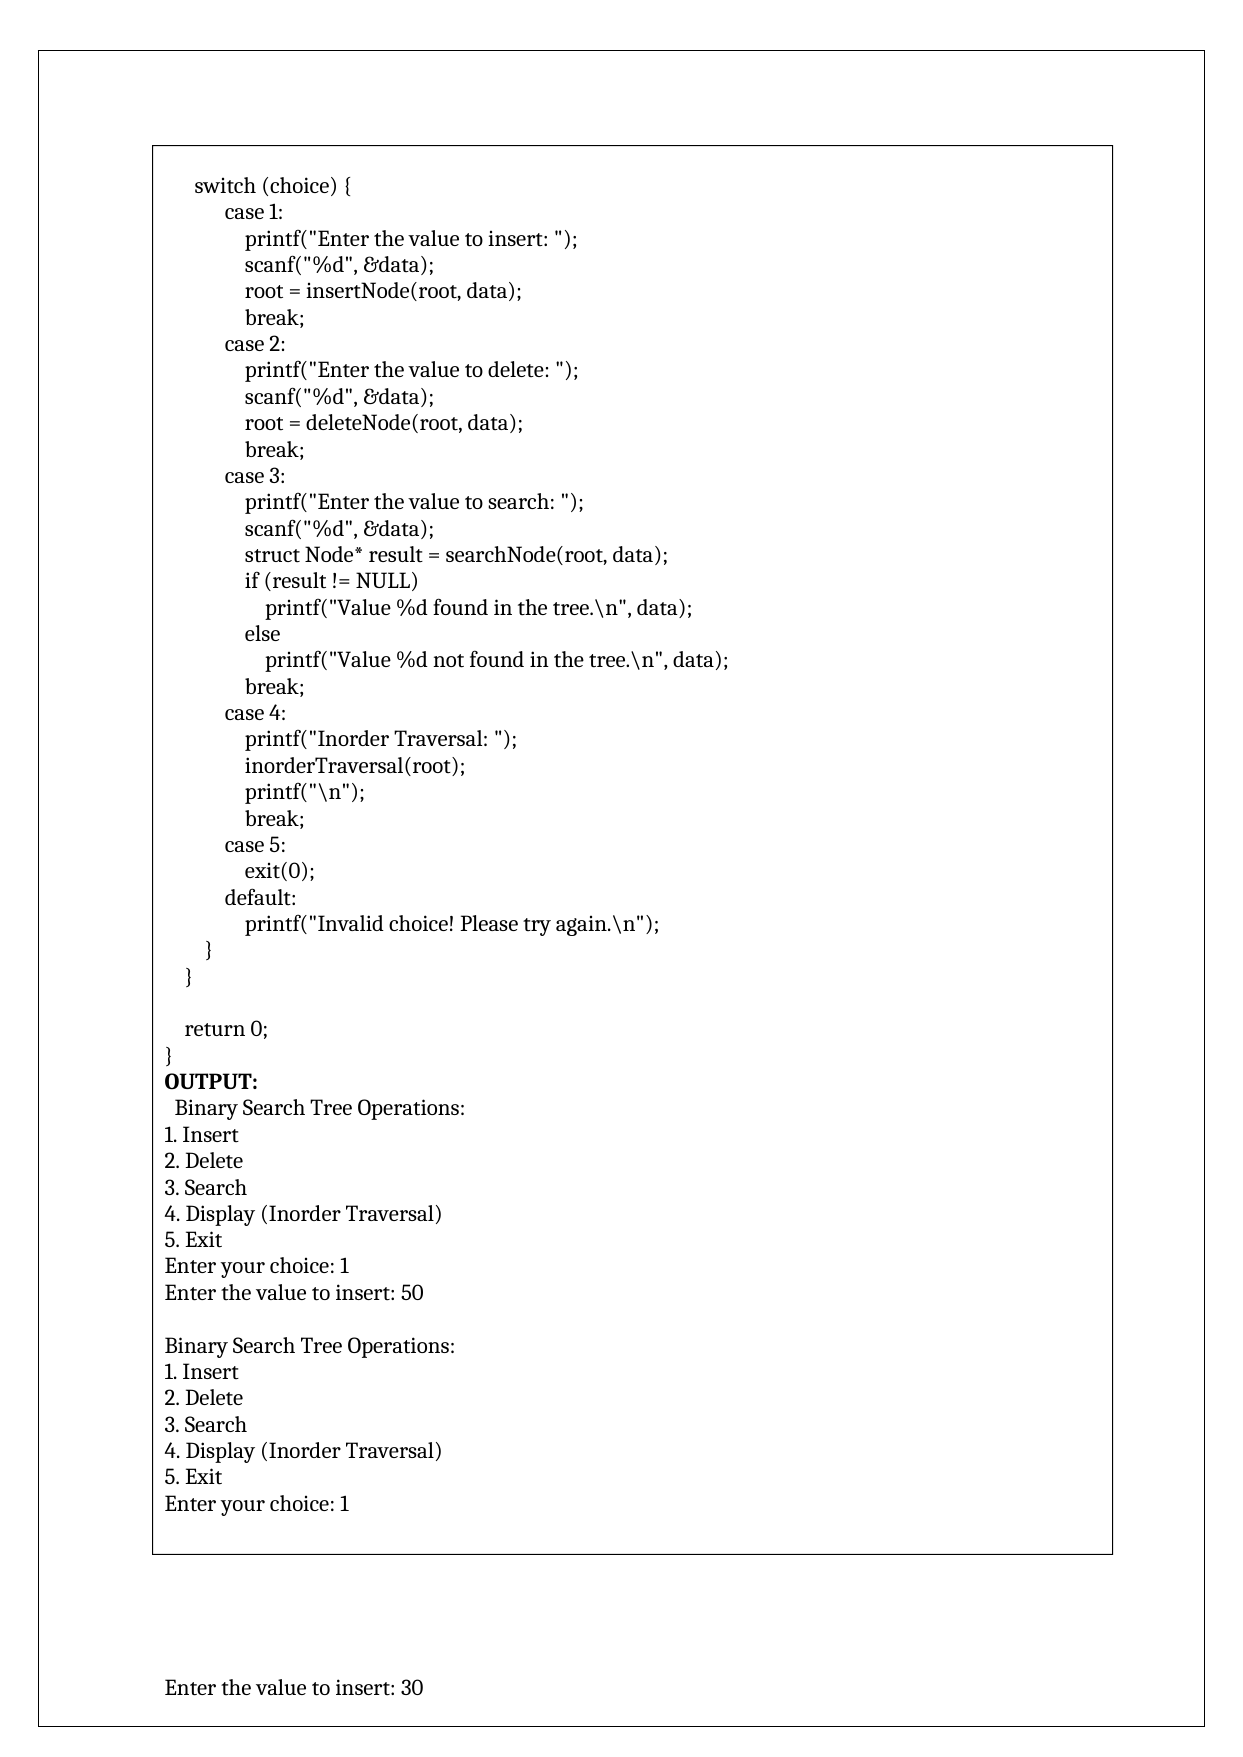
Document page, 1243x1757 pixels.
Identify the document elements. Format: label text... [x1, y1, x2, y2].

text case 4: [164, 700, 1204, 726]
text printf("Value %d found in the tree.\n", data); [164, 594, 1204, 621]
text case 2: [164, 331, 1204, 357]
text printf("Value %d not found in the tree.\n", data); [164, 647, 1204, 673]
text 1. Insert [164, 1122, 1204, 1148]
text 1. Insert [164, 1359, 1204, 1385]
text case 3: [164, 463, 1204, 489]
text 2. Delete [164, 1148, 1204, 1174]
text struct Node* result = searchNode(root, data); [164, 542, 1204, 568]
text Enter the value to insert: 30 [164, 1675, 1204, 1701]
text root = insertNode(root, data); [164, 278, 1204, 304]
text } [164, 937, 1204, 963]
text } [164, 1042, 1204, 1069]
text Binary Search Tree Operations: [164, 1332, 1204, 1359]
text default: [164, 884, 1204, 911]
text break; [164, 436, 1204, 463]
text switch (choice) { [164, 173, 1204, 199]
text case 1: [164, 199, 1204, 226]
text 4. Display (Inorder Traversal) [164, 1201, 1204, 1227]
text Binary Search Tree Operations: [164, 1095, 1204, 1122]
text } [164, 963, 1204, 990]
text break; [164, 304, 1204, 331]
text 3. Search [164, 1411, 1204, 1438]
text break; [164, 673, 1204, 700]
text root = deleteNode(root, data); [164, 410, 1204, 436]
text printf("Enter the value to search: "); [164, 489, 1204, 515]
text inorderTraversal(root); [164, 753, 1204, 779]
text 5. Exit [164, 1464, 1204, 1491]
text printf("Enter the value to delete: "); [164, 357, 1204, 384]
text break; [164, 805, 1204, 832]
text scanf("%d", &data); [164, 515, 1204, 542]
text exit(0); [164, 858, 1204, 884]
text scanf("%d", &data); [164, 252, 1204, 278]
text 4. Display (Inorder Traversal) [164, 1438, 1204, 1464]
text case 5: [164, 832, 1204, 858]
text Enter your choice: 1 [164, 1253, 1204, 1280]
text 3. Search [164, 1174, 1204, 1201]
text OUTPUT: [164, 1069, 1204, 1095]
text 2. Delete [164, 1385, 1204, 1411]
text printf("Inorder Traversal: "); [164, 726, 1204, 753]
text if (result != NULL) [164, 568, 1204, 594]
text return 0; [164, 1016, 1204, 1042]
text 5. Exit [164, 1227, 1204, 1253]
text printf("Invalid choice! Please try again.\n"); [164, 911, 1204, 937]
text else [164, 621, 1204, 647]
text printf("Enter the value to insert: "); [164, 226, 1204, 252]
text scanf("%d", &data); [164, 384, 1204, 410]
text Enter your choice: 1 [164, 1491, 1204, 1517]
text printf("\n"); [164, 779, 1204, 805]
text Enter the value to insert: 50 [164, 1280, 1204, 1306]
